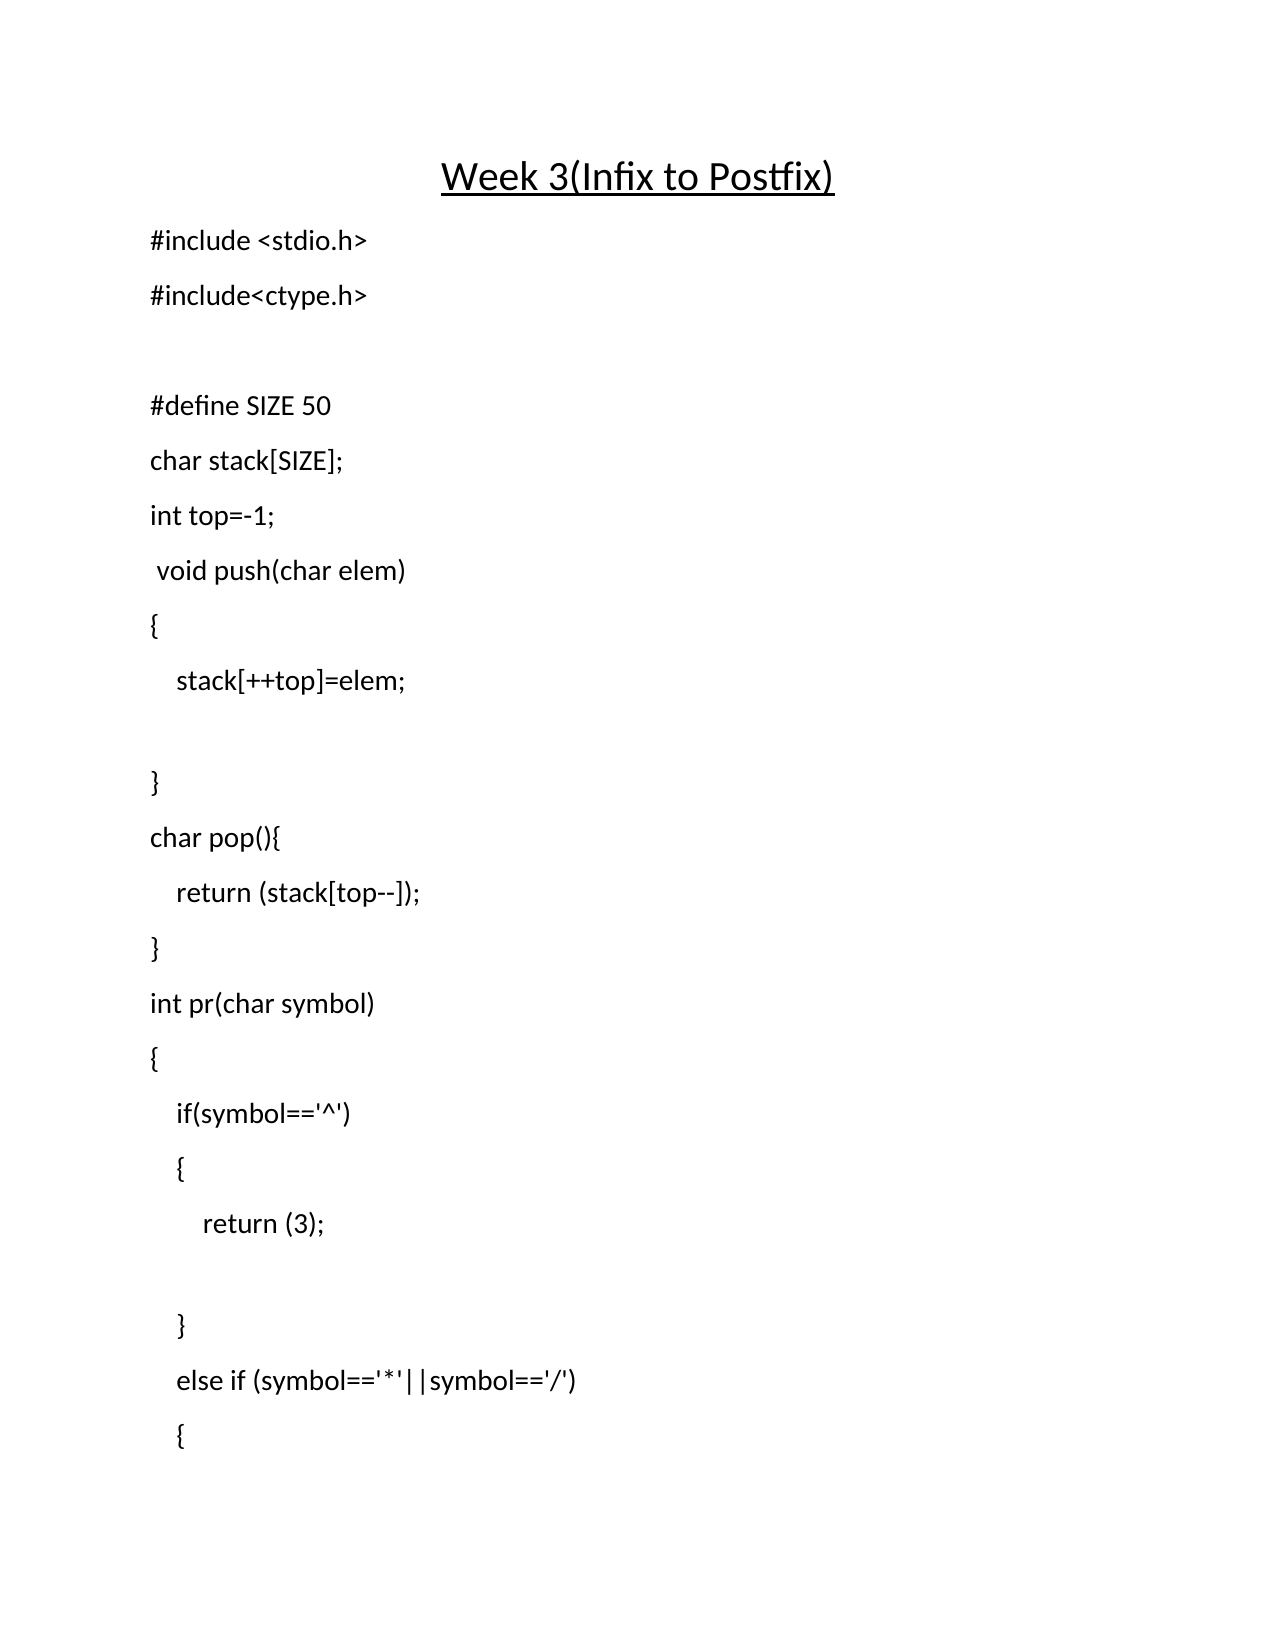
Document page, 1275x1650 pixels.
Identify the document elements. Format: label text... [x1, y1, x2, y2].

text { [150, 1150, 1125, 1186]
text { [150, 607, 1125, 643]
text return (3); [150, 1205, 1125, 1241]
text { [150, 1040, 1125, 1076]
text } [150, 764, 1125, 800]
text Week 3(Infix to Postfix) [150, 150, 1125, 201]
text #include<ctype.h> [150, 277, 1125, 312]
text #define SIZE 50 [150, 387, 1125, 422]
text #include <stdio.h> [150, 222, 1125, 257]
text else if (symbol=='*'||symbol=='/') [150, 1362, 1125, 1398]
text int pr(char symbol) [150, 985, 1125, 1020]
text void push(char elem) [150, 552, 1125, 588]
text } [150, 1307, 1125, 1343]
text int top=-1; [150, 497, 1125, 533]
text } [150, 930, 1125, 965]
text if(symbol=='^') [150, 1095, 1125, 1131]
text stack[++top]=elem; [150, 662, 1125, 698]
text char stack[SIZE]; [150, 442, 1125, 478]
text char pop(){ [150, 819, 1125, 855]
text { [150, 1417, 1125, 1453]
text return (stack[top--]); [150, 874, 1125, 910]
